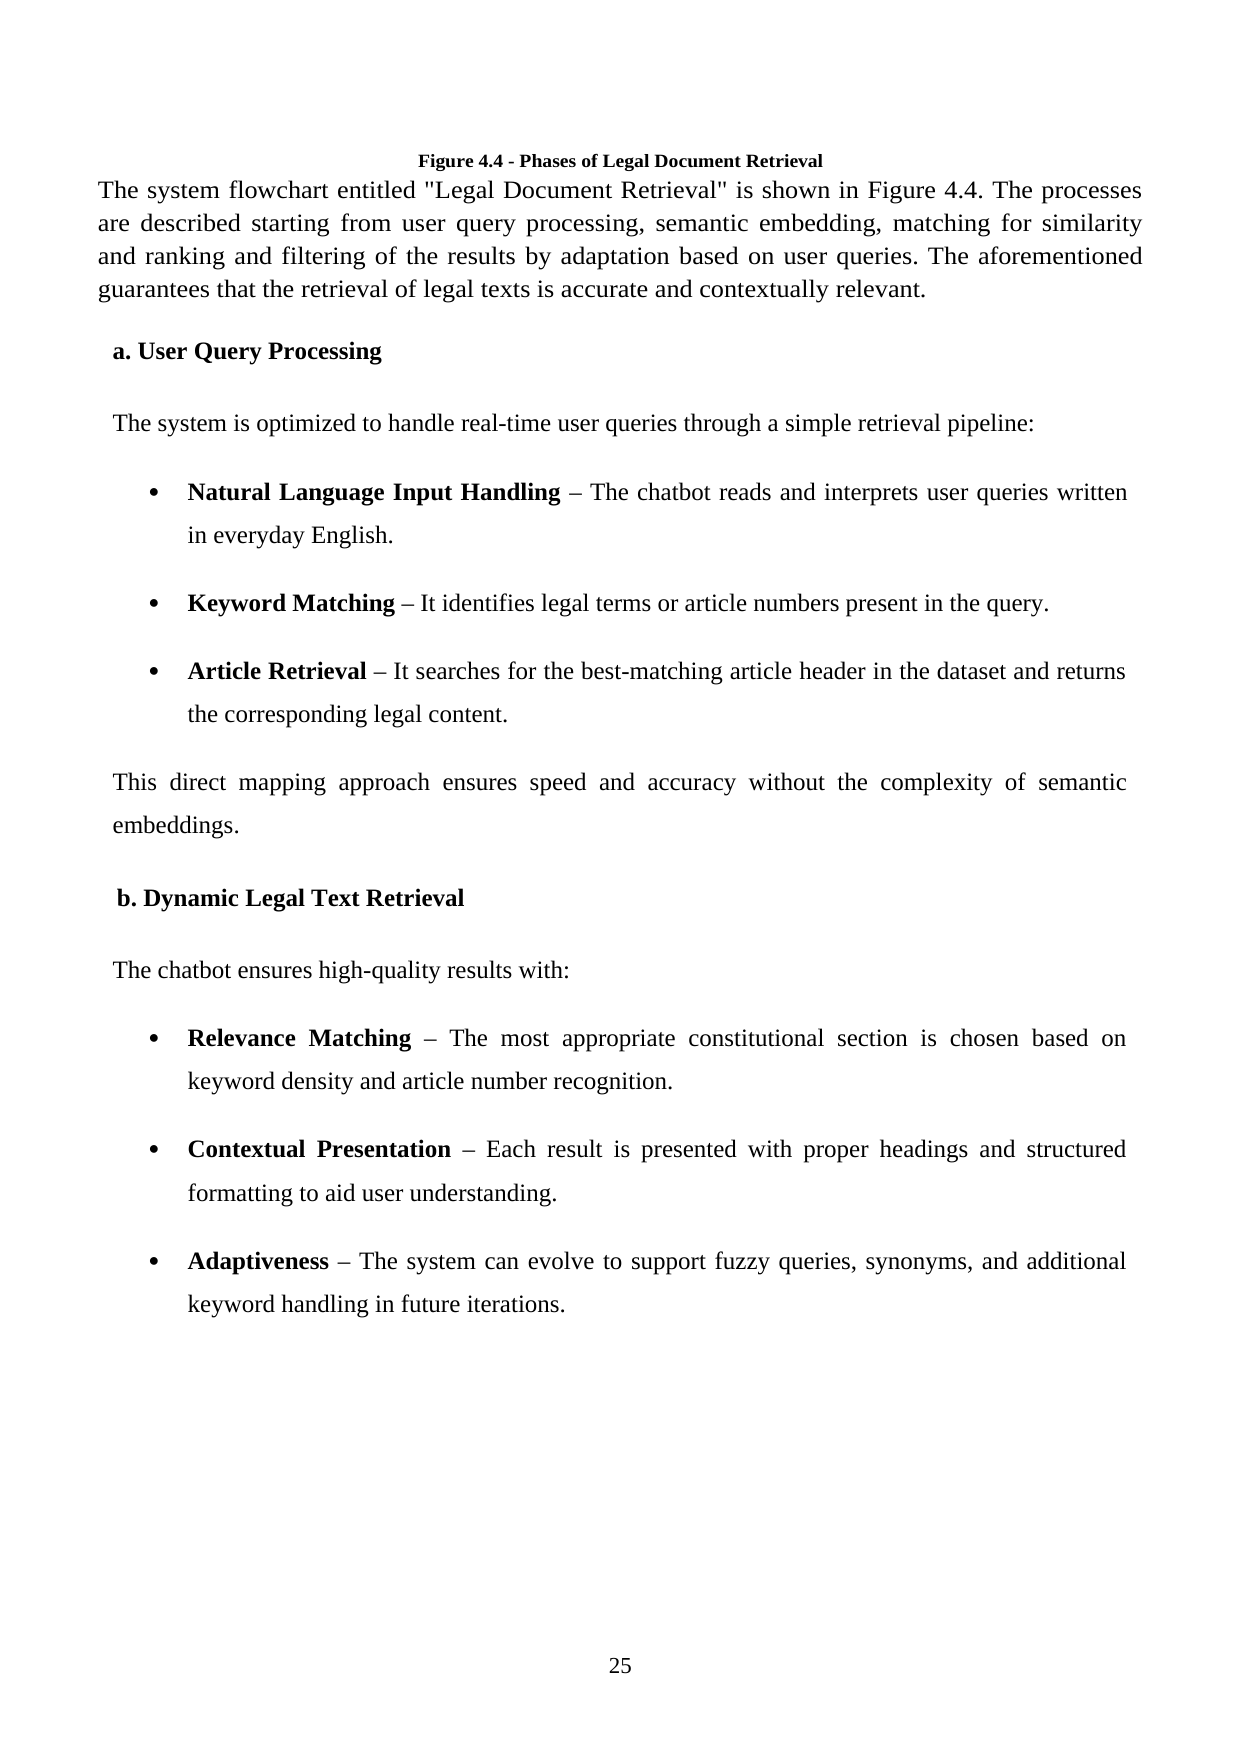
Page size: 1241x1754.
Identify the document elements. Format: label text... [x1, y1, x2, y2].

list Natural Language Input Handling – The chatbot reads and interprets user queries written in everyday English. [150, 477, 1128, 548]
text The chatbot ensures high-quality results with: [112, 955, 1128, 984]
list Article Retrieval – It searches for the best-matching article header in the dataset and returns the corresponding legal content. [150, 656, 1128, 728]
text The system flowchart entitled "Legal Document Retrieval" is shown in Figure 4.4. The processes are described starting from user query processing, semantic embedding, matching for similarity and ranking and filtering of the results by adaptation based on user queries. The aforementioned guarantees that the retrieval of legal texts is accurate and contextually relevant. [98, 175, 1144, 303]
list Adaptiveness – The system can evolve to support fuzzy queries, synonyms, and additional keyword handling in future iterations. [150, 1246, 1128, 1318]
subtitle b. Dynamic Legal Text Retrieval [117, 883, 1128, 912]
text The system is optimized to handle real-time user queries through a simple retrieval pipeline: [112, 408, 1128, 437]
subtitle a. User Query Processing [112, 336, 1128, 365]
list Keyword Matching – It identifies legal terms or article numbers present in the query. [150, 588, 1128, 617]
text This direct mapping approach ensures speed and accuracy without the complexity of semantic embeddings. [112, 767, 1128, 839]
list Relevance Matching – The most appropriate constitutional section is chosen based on keyword density and article number recognition. [150, 1023, 1128, 1095]
text Figure 4.4 - Phases of Legal Document Retrieval [98, 150, 1144, 172]
list Contextual Presentation – Each result is presented with proper headings and structured formatting to aid user understanding. [150, 1134, 1128, 1206]
